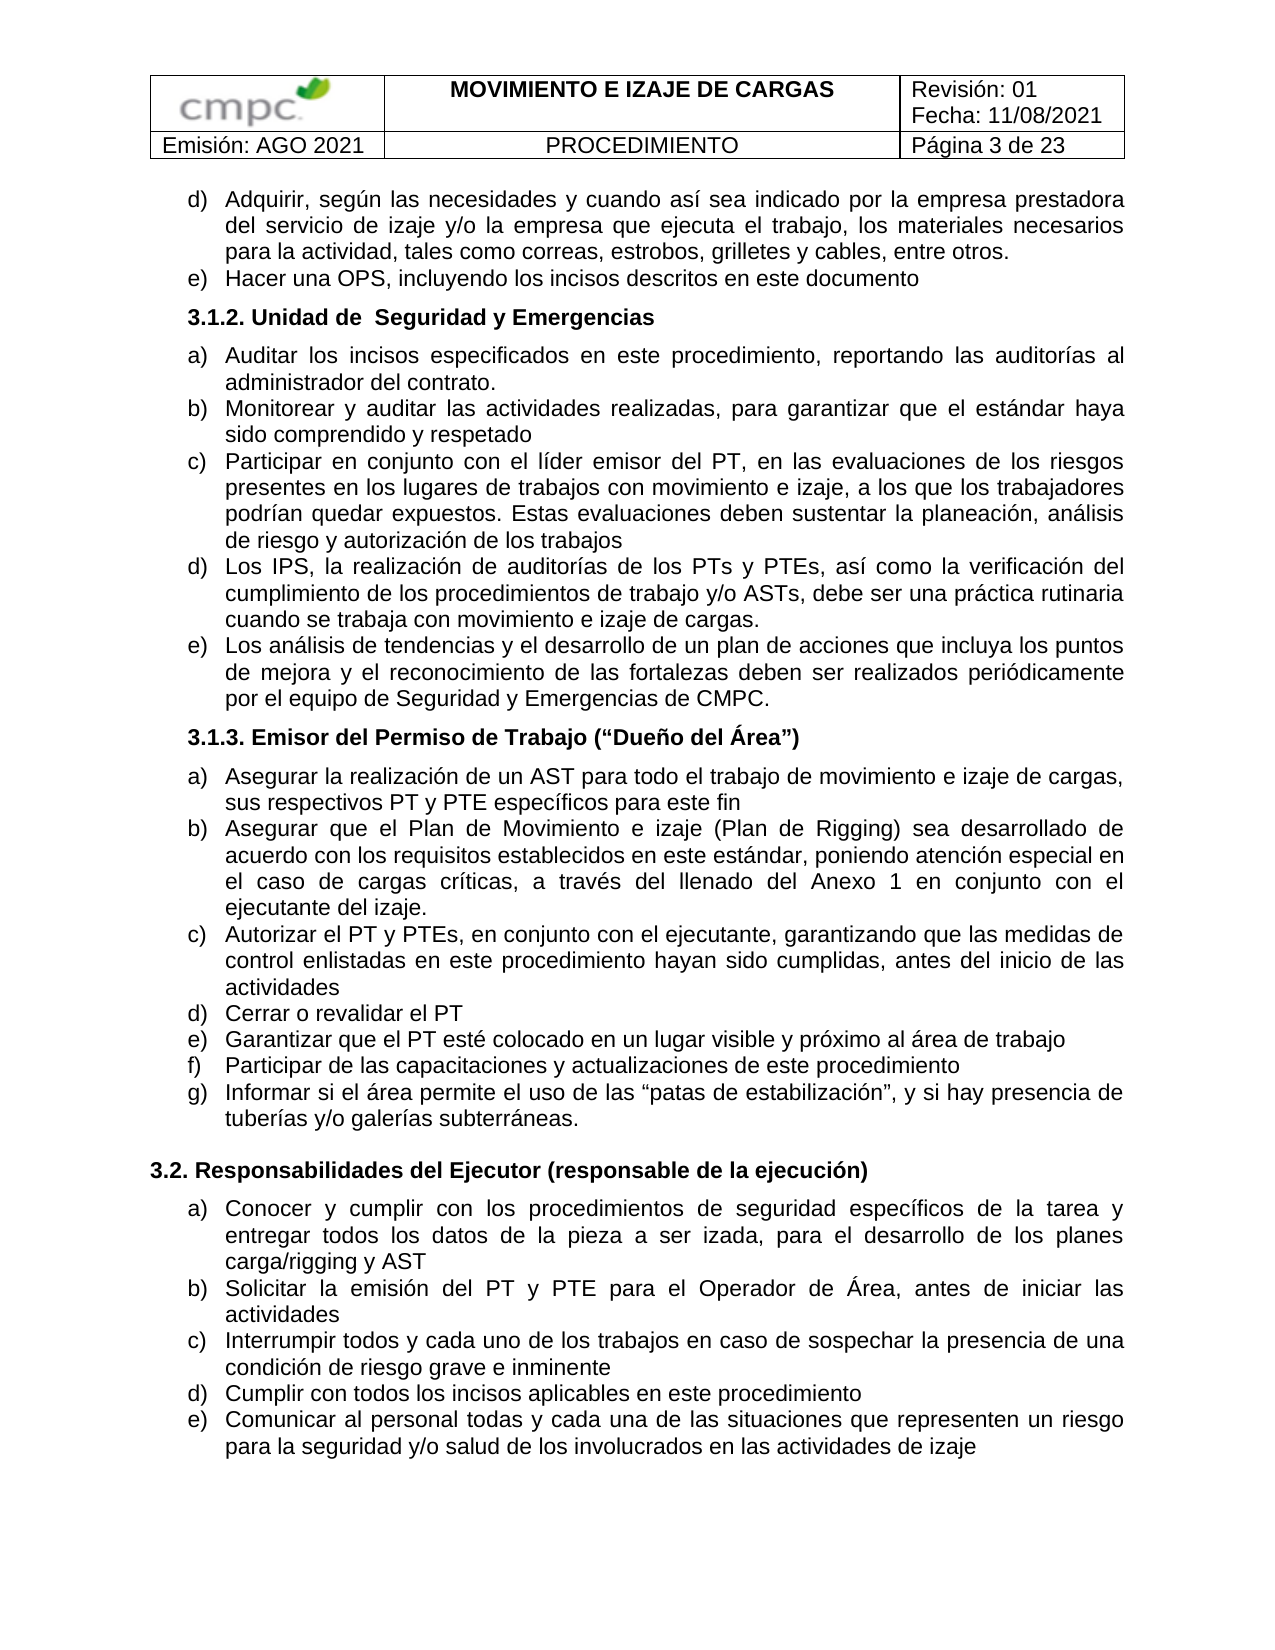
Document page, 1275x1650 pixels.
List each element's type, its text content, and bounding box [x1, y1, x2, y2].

list Cumplir con todos los incisos aplicables en este procedimiento [187, 1380, 1125, 1406]
subtitle 3.2. Responsabilidades del Ejecutor (responsable de la ejecución) [150, 1157, 1125, 1183]
list Interrumpir todos y cada uno de los trabajos en caso de sospechar la presencia de una condición de riesgo grave e inminente [187, 1327, 1125, 1380]
list Asegurar la realización de un AST para todo el trabajo de movimiento e izaje de cargas, sus respectivos PT y PTE específicos para este fin [187, 763, 1125, 815]
list Hacer una OPS, incluyendo los incisos descritos en este documento [187, 264, 1125, 291]
picture [161, 76, 353, 131]
list Solicitar la emisión del PT y PTE para el Operador de Área, antes de iniciar las actividades [187, 1274, 1125, 1327]
subtitle 3.1.3. Emisor del Permiso de Trabajo (“Dueño del Área”) [187, 724, 1125, 750]
list Los IPS, la realización de auditorías de los PTs y PTEs, así como la verificación del cumplimiento de los procedimientos de trabajo y/o ASTs, debe ser una práctica rutinaria cuando se trabaja con movimiento e izaje de cargas. [187, 553, 1125, 632]
list Monitorear y auditar las actividades realizadas, para garantizar que el estándar haya sido comprendido y respetado [187, 395, 1125, 448]
list Comunicar al personal todas y cada una de las situaciones que representen un riesgo para la seguridad y/o salud de los involucrados en las actividades de izaje [187, 1406, 1125, 1459]
list Conocer y cumplir con los procedimientos de seguridad específicos de la tarea y entregar todos los datos de la pieza a ser izada, para el desarrollo de los planes carga/rigging y AST [187, 1195, 1125, 1274]
list Participar en conjunto con el líder emisor del PT, en las evaluaciones de los riesgos presentes en los lugares de trabajos con movimiento e izaje, a los que los trabajadores podrían quedar expuestos. Estas evaluaciones deben sustentar la planeación, análisis de riesgo y autorización de los trabajos [187, 448, 1125, 553]
list Participar de las capacitaciones y actualizaciones de este procedimiento [187, 1052, 1125, 1079]
subtitle 3.1.2. Unidad de Seguridad y Emergencias [187, 303, 1125, 330]
list Asegurar que el Plan de Movimiento e izaje (Plan de Rigging) sea desarrollado de acuerdo con los requisitos establecidos en este estándar, poniendo atención especial en el caso de cargas críticas, a través del llenado del Anexo 1 en conjunto con el ejecutante del izaje. [187, 815, 1125, 921]
list Los análisis de tendencias y el desarrollo de un plan de acciones que incluya los puntos de mejora y el reconocimiento de las fortalezas deben ser realizados periódicamente por el equipo de Seguridad y Emergencias de CMPC. [187, 632, 1125, 711]
list Garantizar que el PT esté colocado en un lugar visible y próximo al área de trabajo [187, 1026, 1125, 1052]
list Adquirir, según las necesidades y cuando así sea indicado por la empresa prestadora del servicio de izaje y/o la empresa que ejecuta el trabajo, los materiales necesarios para la actividad, tales como correas, estrobos, grilletes y cables, entre otros. [187, 186, 1125, 264]
list Autorizar el PT y PTEs, en conjunto con el ejecutante, garantizando que las medidas de control enlistadas en este procedimiento hayan sido cumplidas, antes del inicio de las actividades [187, 921, 1125, 1000]
list Informar si el área permite el uso de las “patas de estabilización”, y si hay presencia de tuberías y/o galerías subterráneas. [187, 1079, 1125, 1132]
list Cerrar o revalidar el PT [187, 1000, 1125, 1026]
list Auditar los incisos especificados en este procedimiento, reportando las auditorías al administrador del contrato. [187, 342, 1125, 395]
